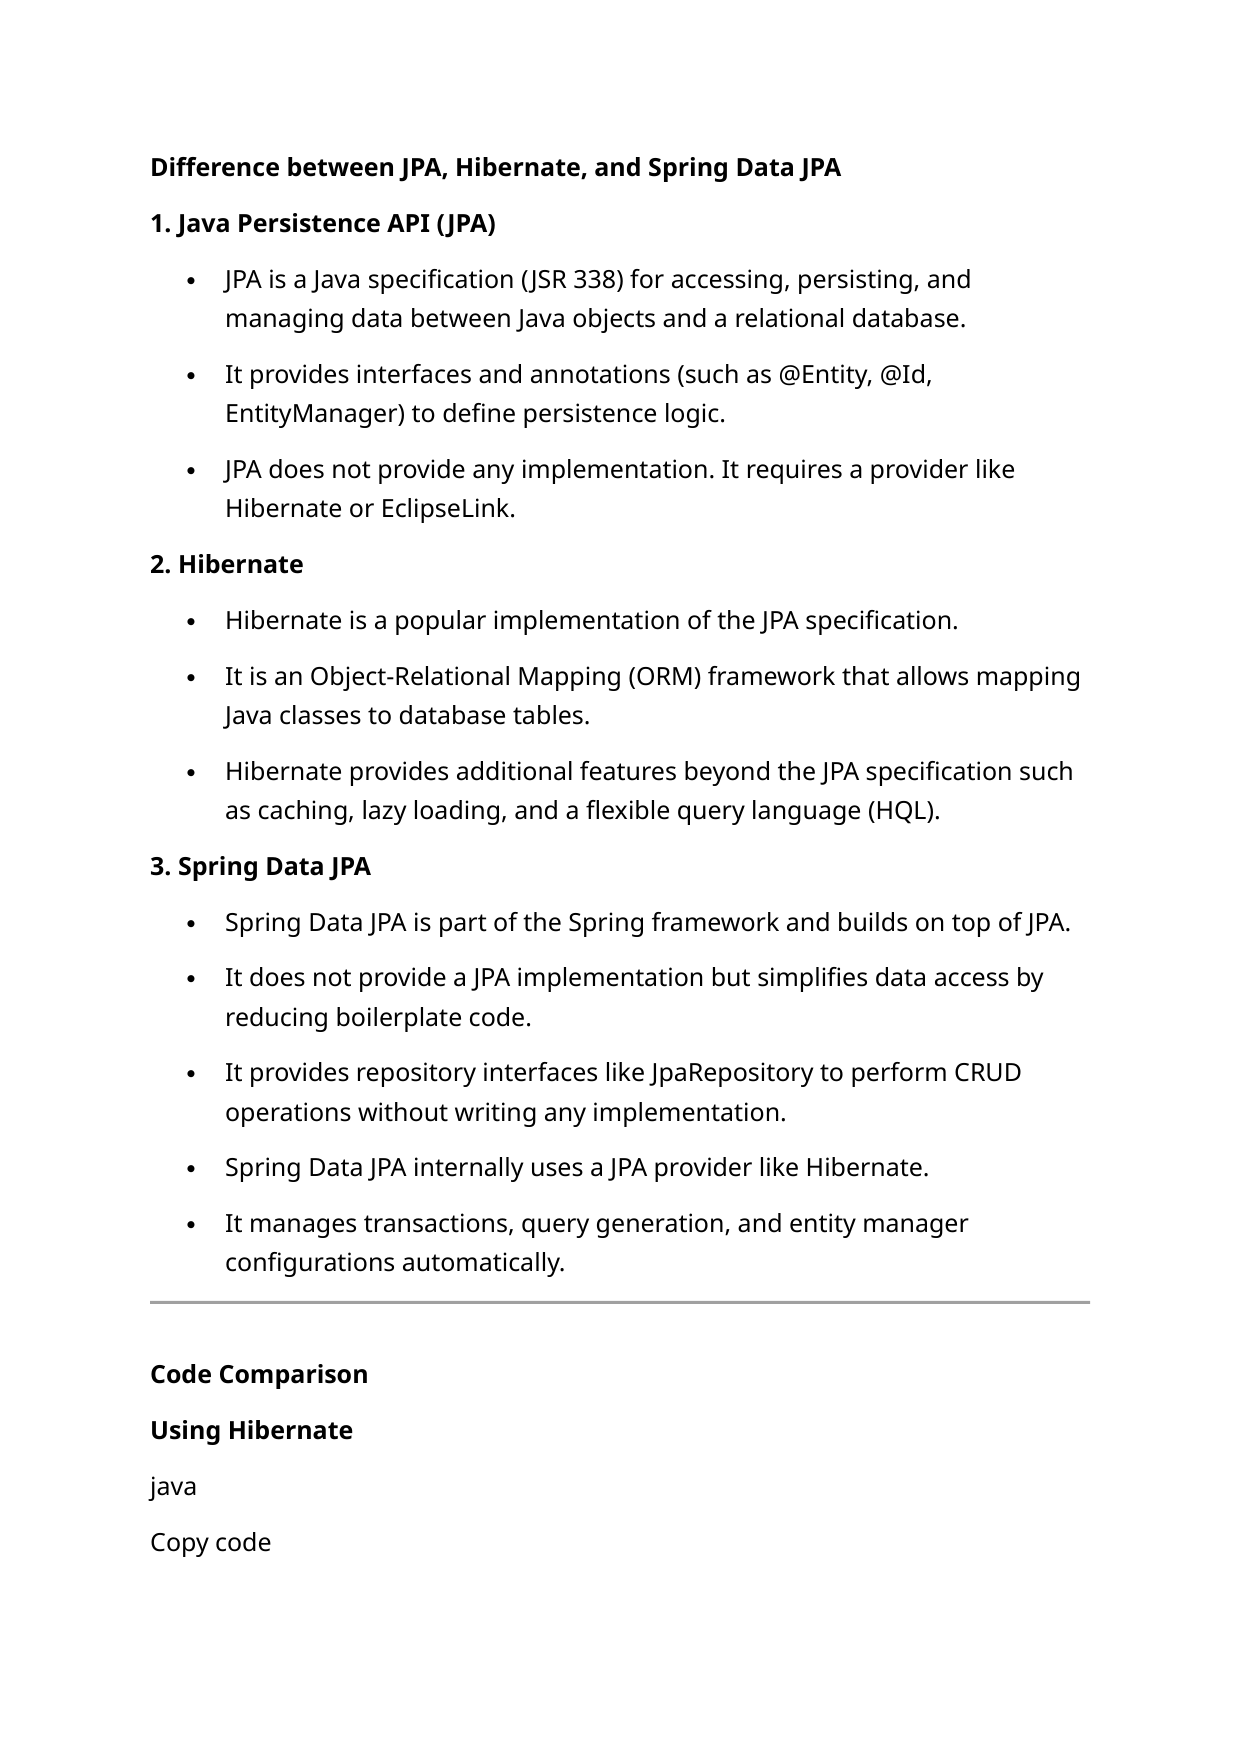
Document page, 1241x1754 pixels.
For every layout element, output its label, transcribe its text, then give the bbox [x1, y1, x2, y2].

list Hibernate provides additional features beyond the JPA specification such as caching, lazy loading, and a flexible query language (HQL). [187, 753, 1090, 827]
text Difference between JPA, Hibernate, and Spring Data JPA [150, 150, 1090, 184]
list Spring Data JPA internally uses a JPA provider like Hibernate. [187, 1150, 1090, 1184]
text Copy code [150, 1524, 1090, 1558]
list It manages transactions, query generation, and entity manager configurations automatically. [187, 1206, 1090, 1279]
list JPA is a Java specification (JSR 338) for accessing, persisting, and managing data between Java objects and a relational database. [187, 262, 1090, 335]
text 1. Java Persistence API (JPA) [150, 206, 1090, 240]
list It does not provide a JPA implementation but simplifies data access by reducing boilerplate code. [187, 960, 1090, 1033]
list Hibernate is a popular implementation of the JPA specification. [187, 602, 1090, 637]
list It provides interfaces and annotations (such as @Entity, @Id, EntityManager) to define persistence logic. [187, 357, 1090, 430]
list JPA does not provide any implementation. It requires a provider like Hibernate or EclipseLink. [187, 452, 1090, 525]
list It provides repository interfaces like JpaRepository to perform CRUD operations without writing any implementation. [187, 1055, 1090, 1128]
list It is an Object-Relational Mapping (ORM) framework that allows mapping Java classes to database tables. [187, 658, 1090, 732]
text Code Comparison [150, 1357, 1090, 1391]
text java [150, 1468, 1090, 1502]
text 3. Spring Data JPA [150, 848, 1090, 882]
text 2. Hibernate [150, 547, 1090, 581]
list Spring Data JPA is part of the Spring framework and builds on top of JPA. [187, 904, 1090, 938]
text Using Hibernate [150, 1412, 1090, 1447]
